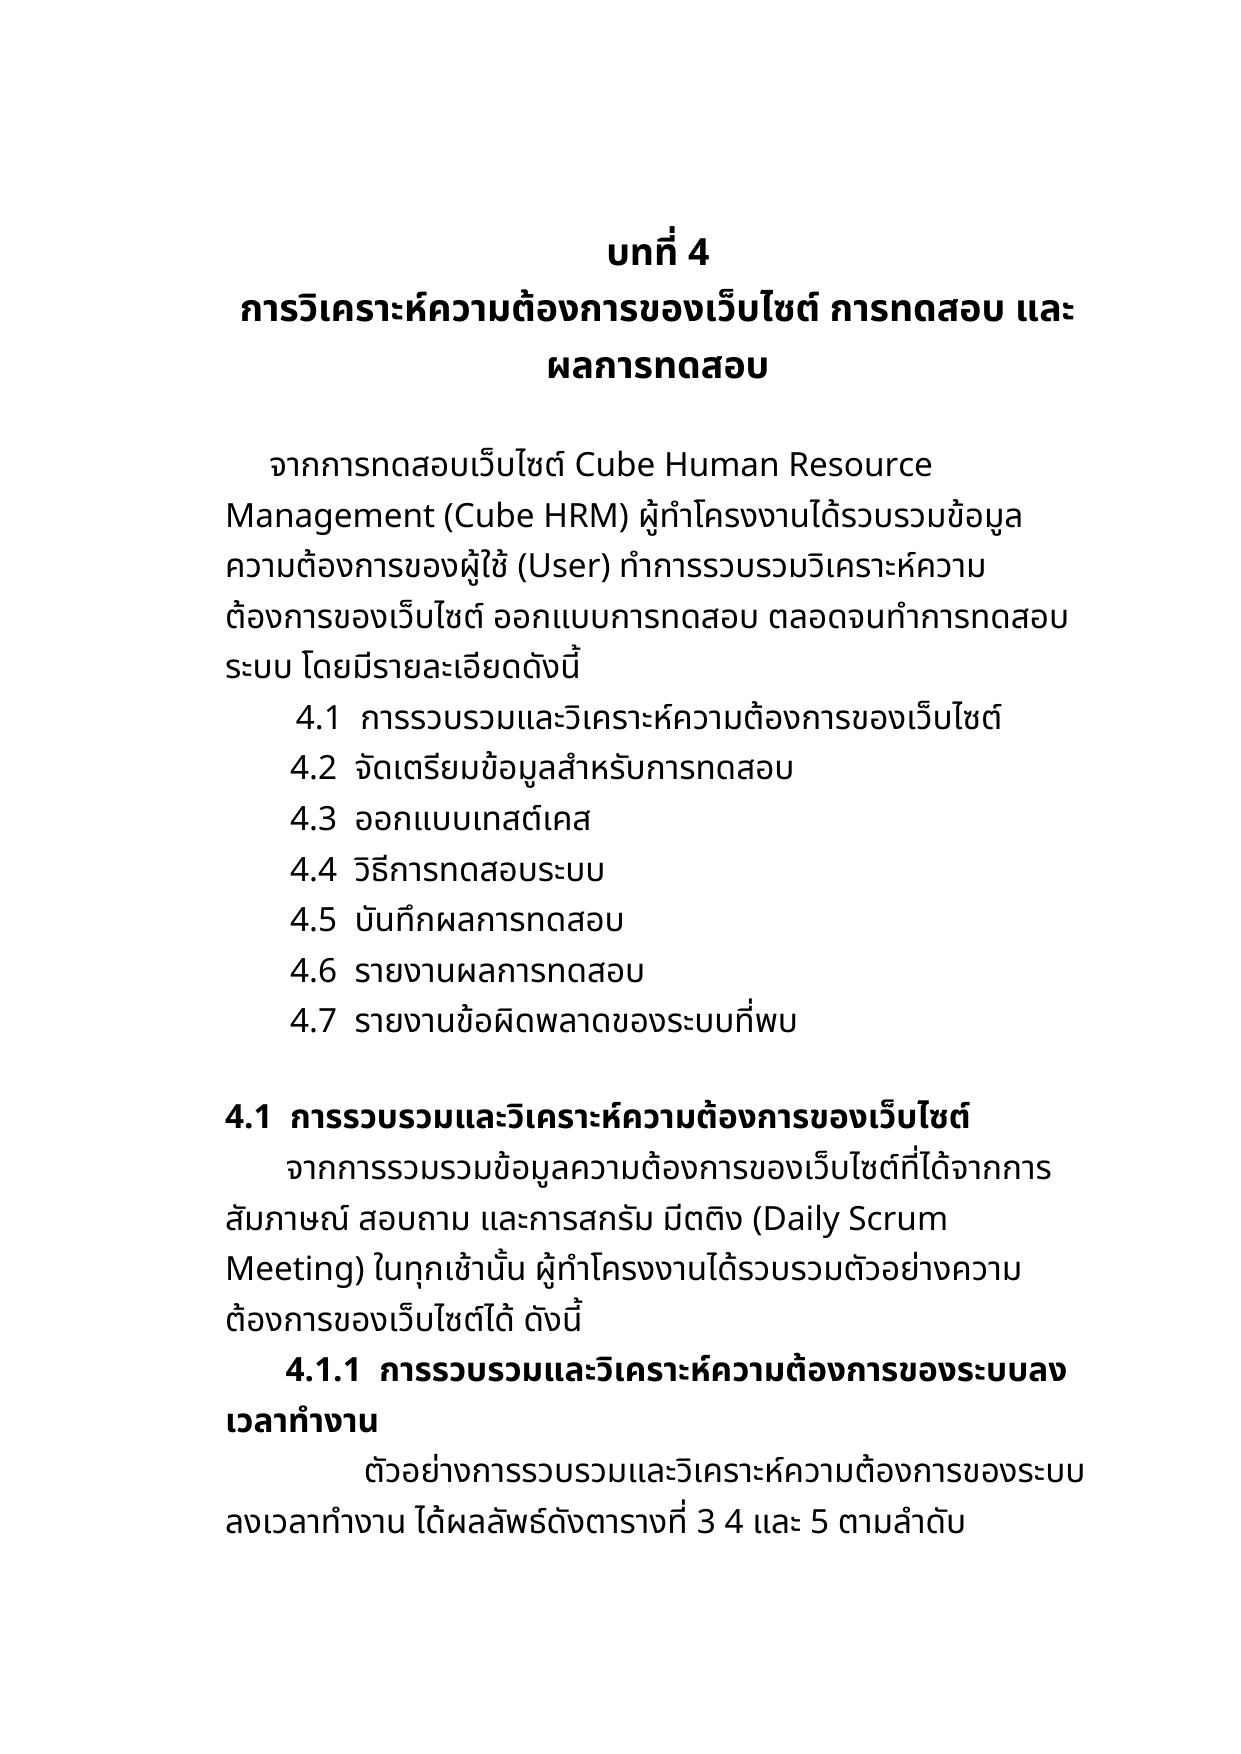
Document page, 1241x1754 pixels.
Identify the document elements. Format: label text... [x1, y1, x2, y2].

text 4.5 บันทึกผลการทดสอบ [225, 896, 1090, 947]
text ตัวอย่างการรวบรวมและวิเคราะห์ความต้องการของระบบลงเวลาทำงาน ได้ผลลัพธ์ดังตารางที่ 3 4 และ 5 ตามลำดับ [225, 1447, 1090, 1548]
text 4.1 การรวบรวมและวิเคราะห์ความต้องการของเว็บไซต์ [225, 693, 1090, 744]
text จากการทดสอบเว็บไซต์ Cube Human Resource Management (Cube HRM) ผู้ทำโครงงานได้รวบรวมข้อมูลความต้องการของผู้ใช้ (User) ทำการรวบรวมวิเคราะห์ความต้องการของเว็บไซต์ ออกแบบการทดสอบ ตลอดจนทำการทดสอบระบบ โดยมีรายละเอียดดังนี้ [225, 441, 1090, 693]
text 4.4 วิธีการทดสอบระบบ [225, 845, 1090, 896]
text 4.7 รายงานข้อผิดพลาดของระบบที่พบ [225, 997, 1090, 1048]
subtitle บทที่ 4 [225, 225, 1090, 282]
text 4.1.1 การรวบรวมและวิเคราะห์ความต้องการของระบบลงเวลาทำงาน [225, 1346, 1090, 1447]
text จากการรวมรวมข้อมูลความต้องการของเว็บไซต์ที่ได้จากการสัมภาษณ์ สอบถาม และการสกรัม มีตติง (Daily Scrum Meeting) ในทุกเช้านั้น ผู้ทำโครงงานได้รวบรวมตัวอย่างความต้องการของเว็บไซต์ได้ ดังนี้ [225, 1144, 1090, 1346]
text 4.2 จัดเตรียมข้อมูลสำหรับการทดสอบ [225, 744, 1090, 795]
text 4.6 รายงานผลการทดสอบ [225, 947, 1090, 997]
subtitle 4.1 การรวบรวมและวิเคราะห์ความต้องการของเว็บไซต์ [225, 1093, 1090, 1144]
subtitle การวิเคราะห์ความต้องการของเว็บไซต์ การทดสอบ และผลการทดสอบ [225, 282, 1090, 395]
text 4.3 ออกแบบเทสต์เคส [225, 795, 1090, 845]
